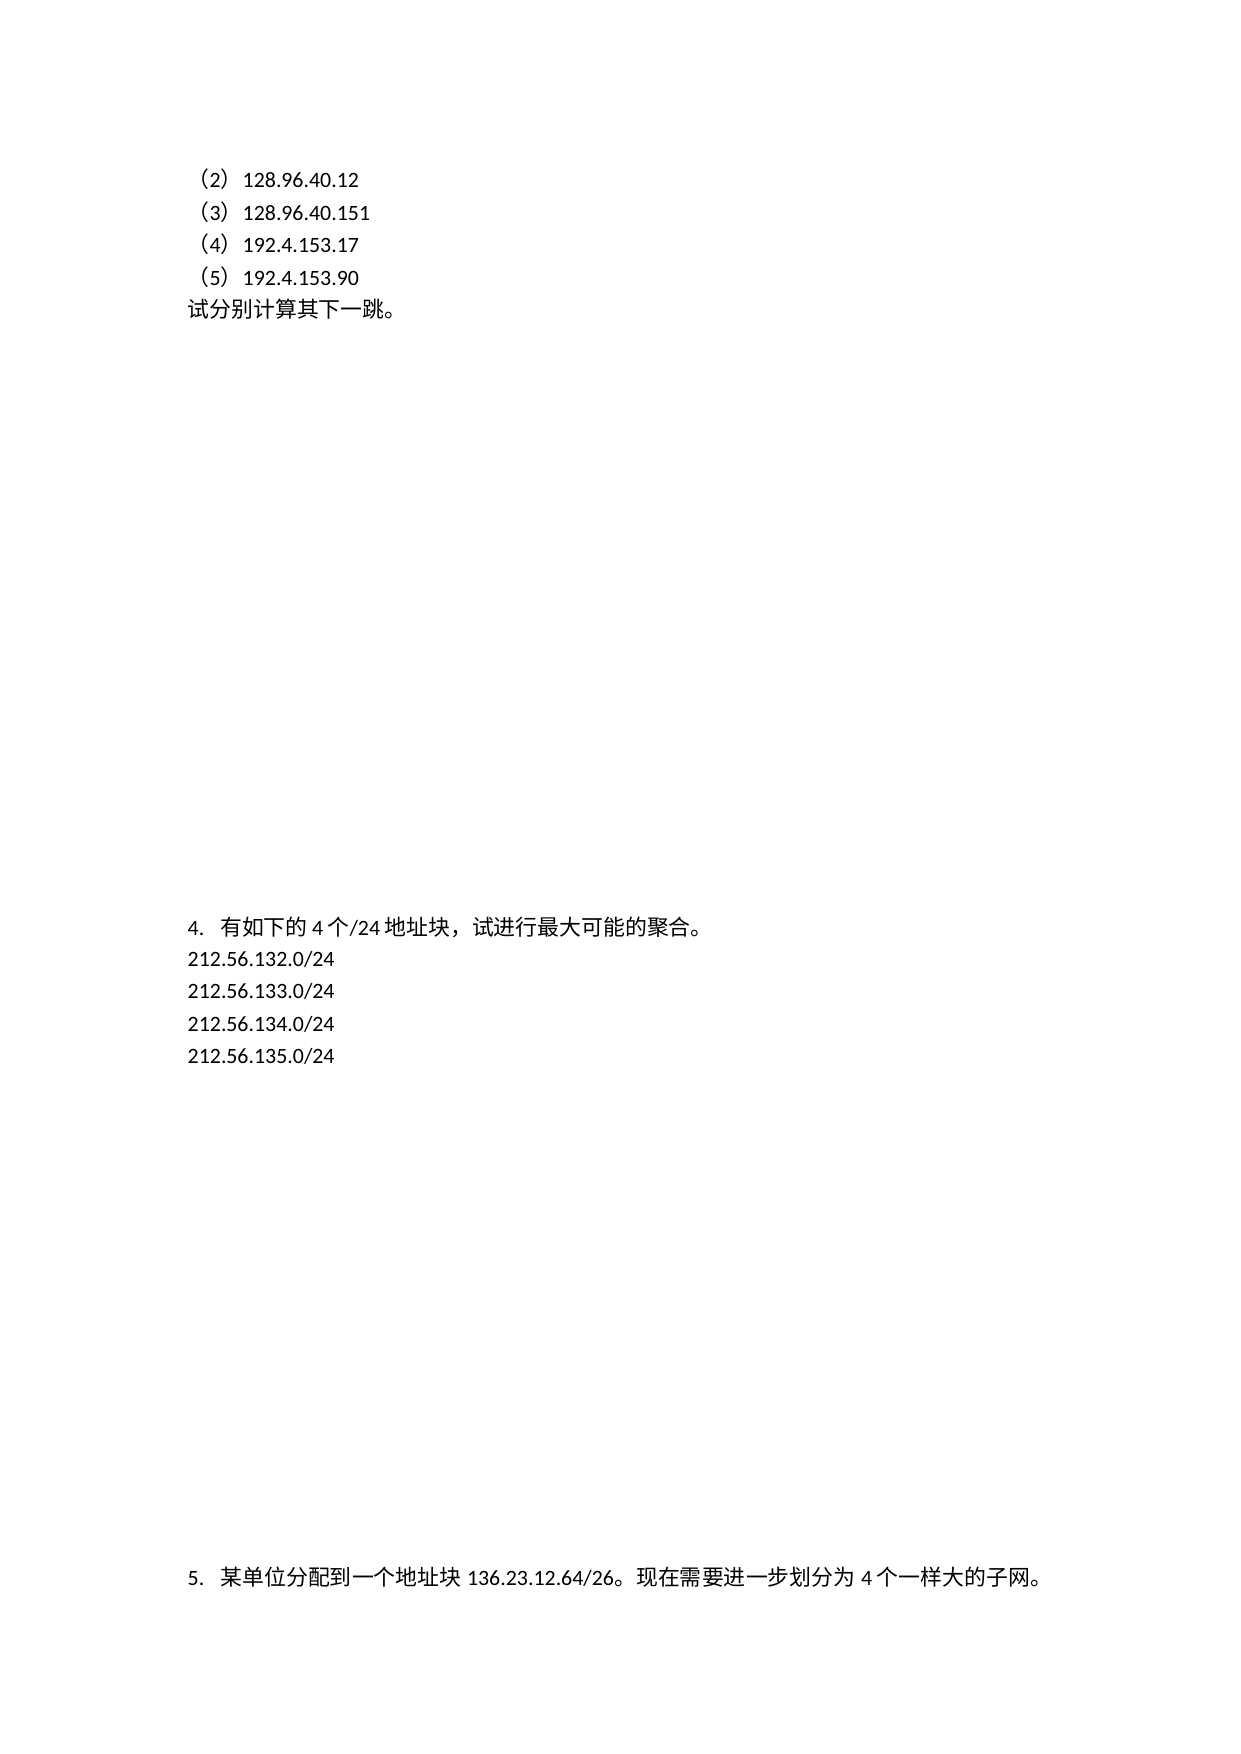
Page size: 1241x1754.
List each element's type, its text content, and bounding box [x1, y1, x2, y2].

list （4）192.4.153.17 [187, 227, 1053, 259]
list 212.56.132.0/24 [187, 942, 1053, 974]
list 212.56.133.0/24 [187, 974, 1053, 1007]
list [187, 1559, 1053, 1592]
list （3）128.96.40.151 [187, 194, 1053, 227]
list 试分别计算其下一跳。 [187, 292, 1053, 324]
list （2）128.96.40.12 [187, 162, 1053, 194]
list （5）192.4.153.90 [187, 259, 1053, 292]
list 212.56.134.0/24 [187, 1007, 1053, 1039]
list 有如下的4个/24地址块，试进行最大可能的聚合。 [187, 909, 1053, 942]
list 212.56.135.0/24 [187, 1039, 1053, 1072]
